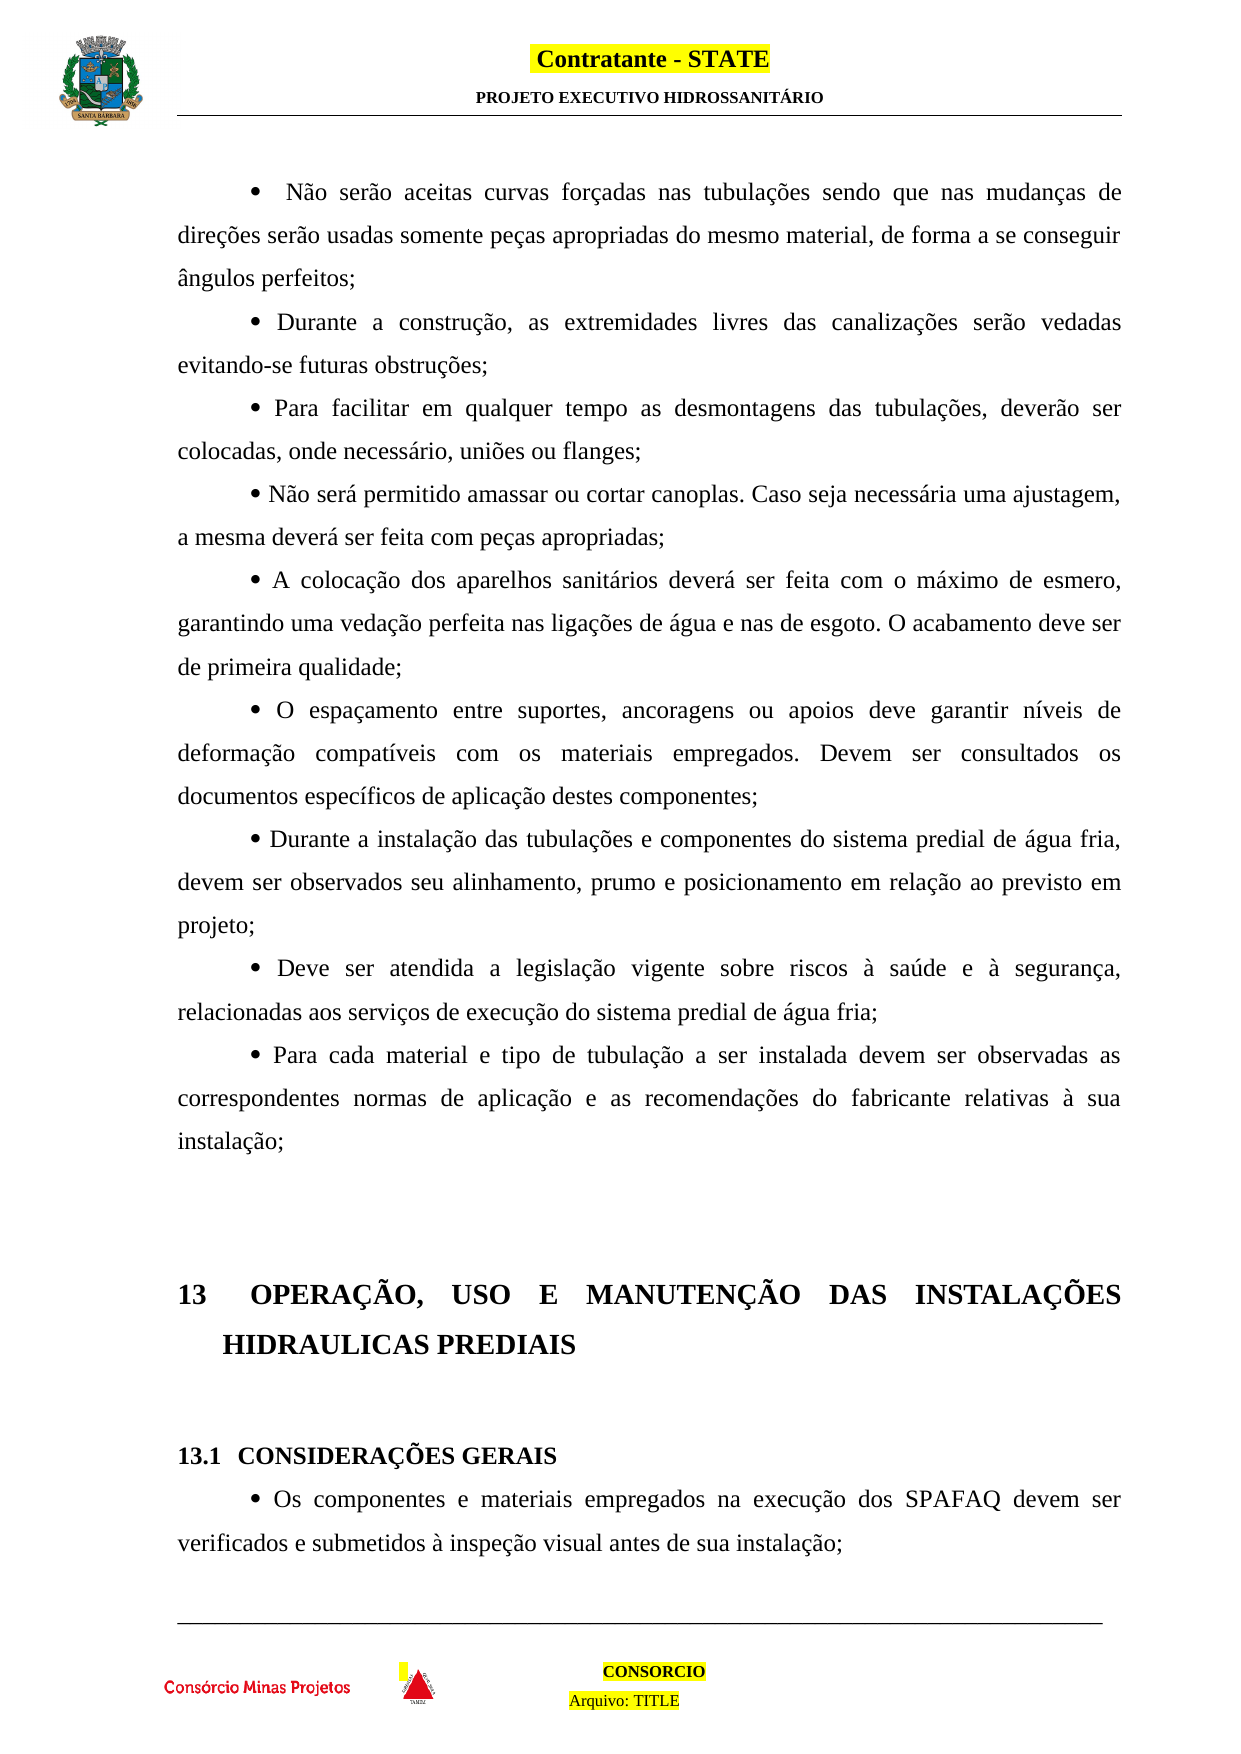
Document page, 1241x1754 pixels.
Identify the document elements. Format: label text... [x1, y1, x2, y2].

text Para facilitar em qualquer tempo as desmontagens das tubulações, deverão ser colocadas, onde necessário, uniões ou flanges; [177, 393, 1122, 465]
text Deve ser atendida a legislação vigente sobre riscos à saúde e à segurança, relacionadas aos serviços de execução do sistema predial de água fria; [177, 953, 1122, 1025]
text Os componentes e materiais empregados na execução dos SPAFAQ devem ser verificados e submetidos à inspeção visual antes de sua instalação; [177, 1484, 1122, 1556]
text Durante a construção, as extremidades livres das canalizações serão vedadas evitando-se futuras obstruções; [177, 307, 1122, 378]
text Durante a instalação das tubulações e componentes do sistema predial de água fria, devem ser observados seu alinhamento, prumo e posicionamento em relação ao previsto em projeto; [177, 824, 1122, 939]
text Não serão aceitas curvas forçadas nas tubulações sendo que nas mudanças de direções serão usadas somente peças apropriadas do mesmo material, de forma a se conseguir ângulos perfeitos; [177, 177, 1122, 292]
text Não será permitido amassar ou cortar canoplas. Caso seja necessária uma ajustagem, a mesma deverá ser feita com peças apropriadas; [177, 479, 1122, 551]
picture [149, 1650, 445, 1719]
subtitle CONSIDERAÇÕES GERAIS [177, 1441, 1122, 1470]
text O espaçamento entre suportes, ancoragens ou apoios deve garantir níveis de deformação compatíveis com os materiais empregados. Devem ser consultados os documentos específicos de aplicação destes componentes; [177, 695, 1122, 810]
text Para cada material e tipo de tubulação a ser instalada devem ser observadas as correspondentes normas de aplicação e as recomendações do fabricante relativas à sua instalação; [177, 1040, 1122, 1155]
picture [21, 32, 181, 129]
subtitle OPERAÇÃO, USO E MANUTENÇÃO DAS INSTALAÇÕES HIDRAULICAS PREDIAIS [177, 1277, 1122, 1361]
text A colocação dos aparelhos sanitários deverá ser feita com o máximo de esmero, garantindo uma vedação perfeita nas ligações de água e nas de esgoto. O acabamento deve ser de primeira qualidade; [177, 565, 1122, 680]
